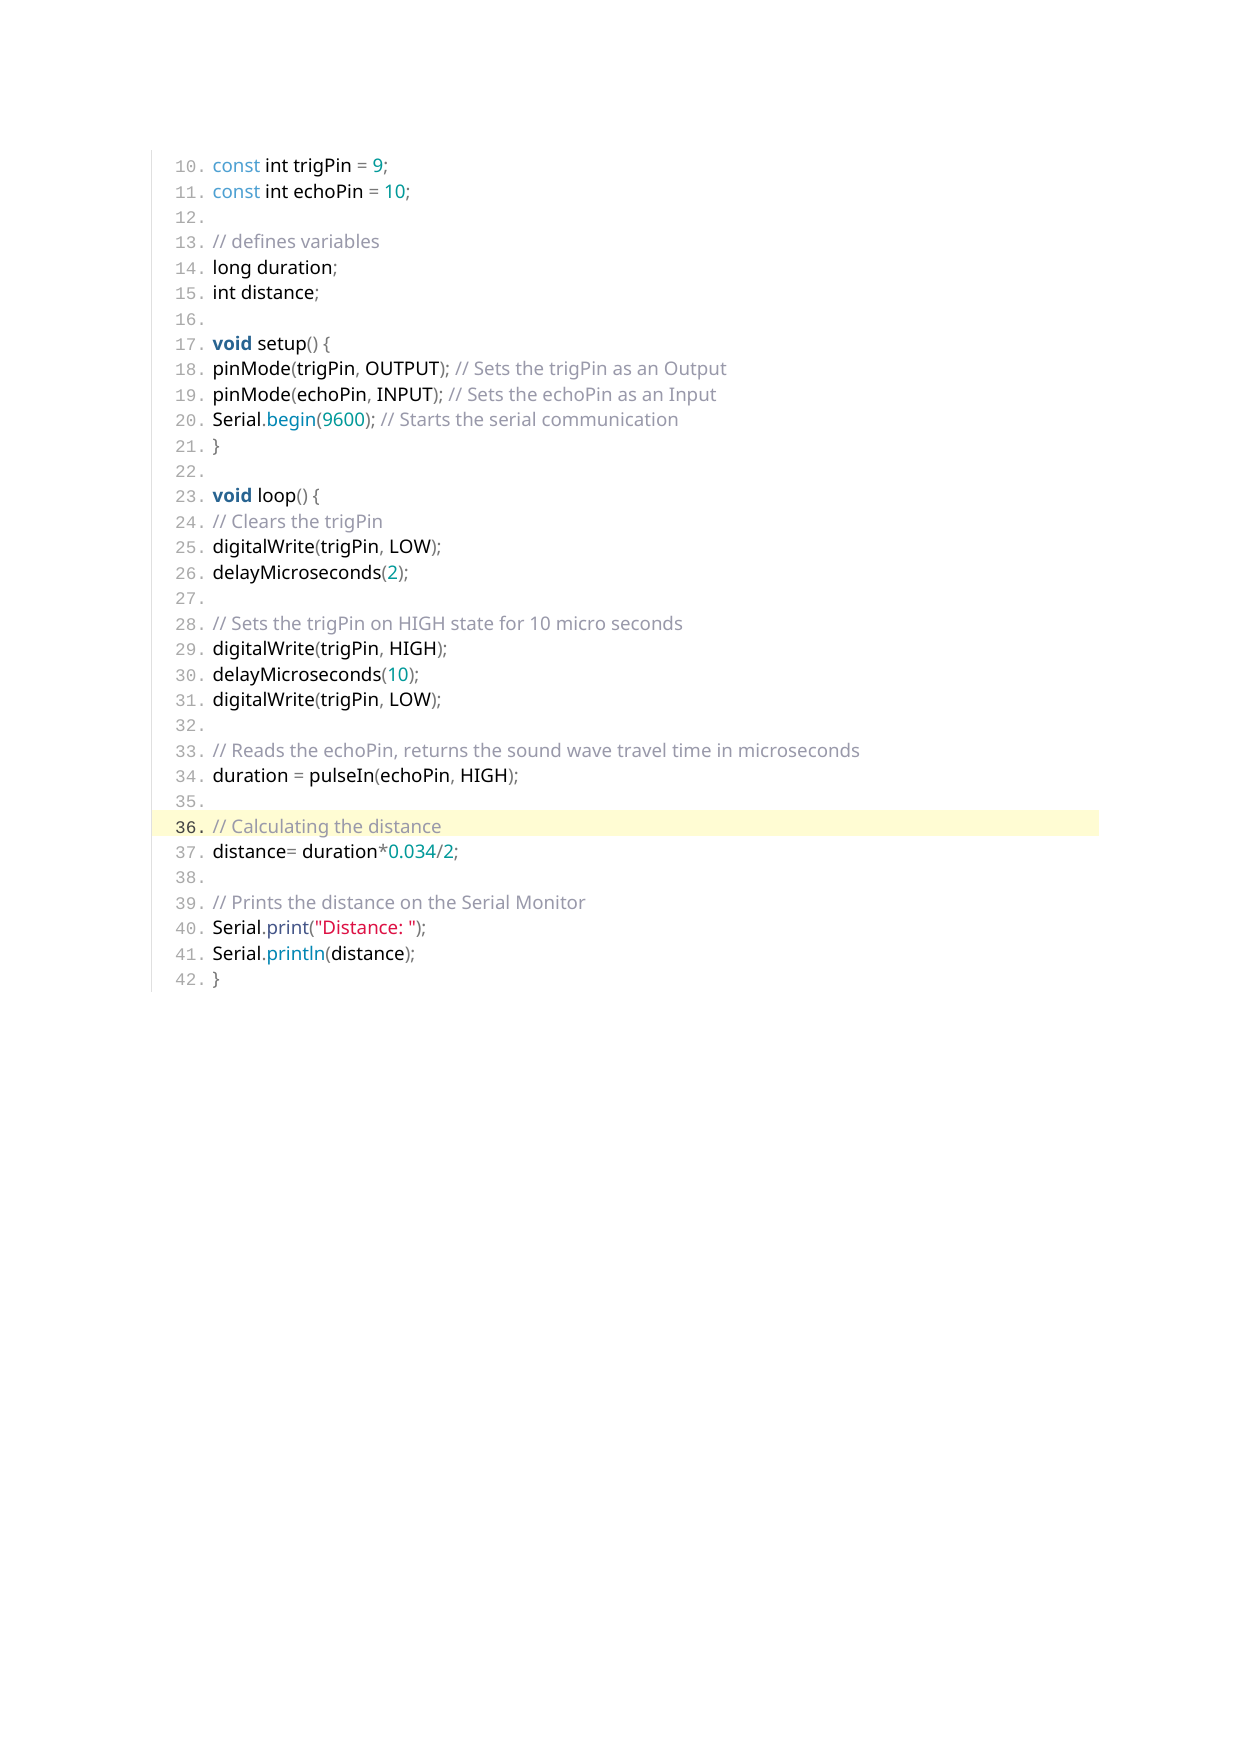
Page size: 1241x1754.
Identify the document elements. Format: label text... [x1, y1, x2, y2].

list long duration; [152, 252, 1099, 277]
list const int echoPin = 10; [152, 176, 1099, 201]
list // defines variables [152, 226, 1099, 252]
list pinMode(echoPin, INPUT); // Sets the echoPin as an Input [152, 379, 1099, 404]
list } [152, 430, 1099, 455]
list const int trigPin = 9; [152, 151, 1099, 176]
list // Clears the trigPin [152, 506, 1099, 531]
list Serial.print("Distance: "); [152, 912, 1099, 937]
list Serial.begin(9600); // Starts the serial communication [152, 404, 1099, 430]
list digitalWrite(trigPin, HIGH); [152, 633, 1099, 658]
list digitalWrite(trigPin, LOW); [152, 531, 1099, 557]
list distance= duration*0.034/2; [152, 836, 1099, 861]
list delayMicroseconds(10); [152, 658, 1099, 684]
list // Calculating the distance [152, 810, 1099, 836]
list // Reads the echoPin, returns the sound wave travel time in microseconds [152, 734, 1099, 760]
list Serial.println(distance); [152, 937, 1099, 963]
list digitalWrite(trigPin, LOW); [152, 684, 1099, 709]
list void setup() { [152, 328, 1099, 353]
list pinMode(trigPin, OUTPUT); // Sets the trigPin as an Output [152, 353, 1099, 379]
list // Prints the distance on the Serial Monitor [152, 886, 1099, 912]
list int distance; [152, 277, 1099, 303]
list void loop() { [152, 480, 1099, 506]
list delayMicroseconds(2); [152, 557, 1099, 582]
list } [152, 963, 1099, 991]
list // Sets the trigPin on HIGH state for 10 micro seconds [152, 607, 1099, 633]
list duration = pulseIn(echoPin, HIGH); [152, 760, 1099, 785]
